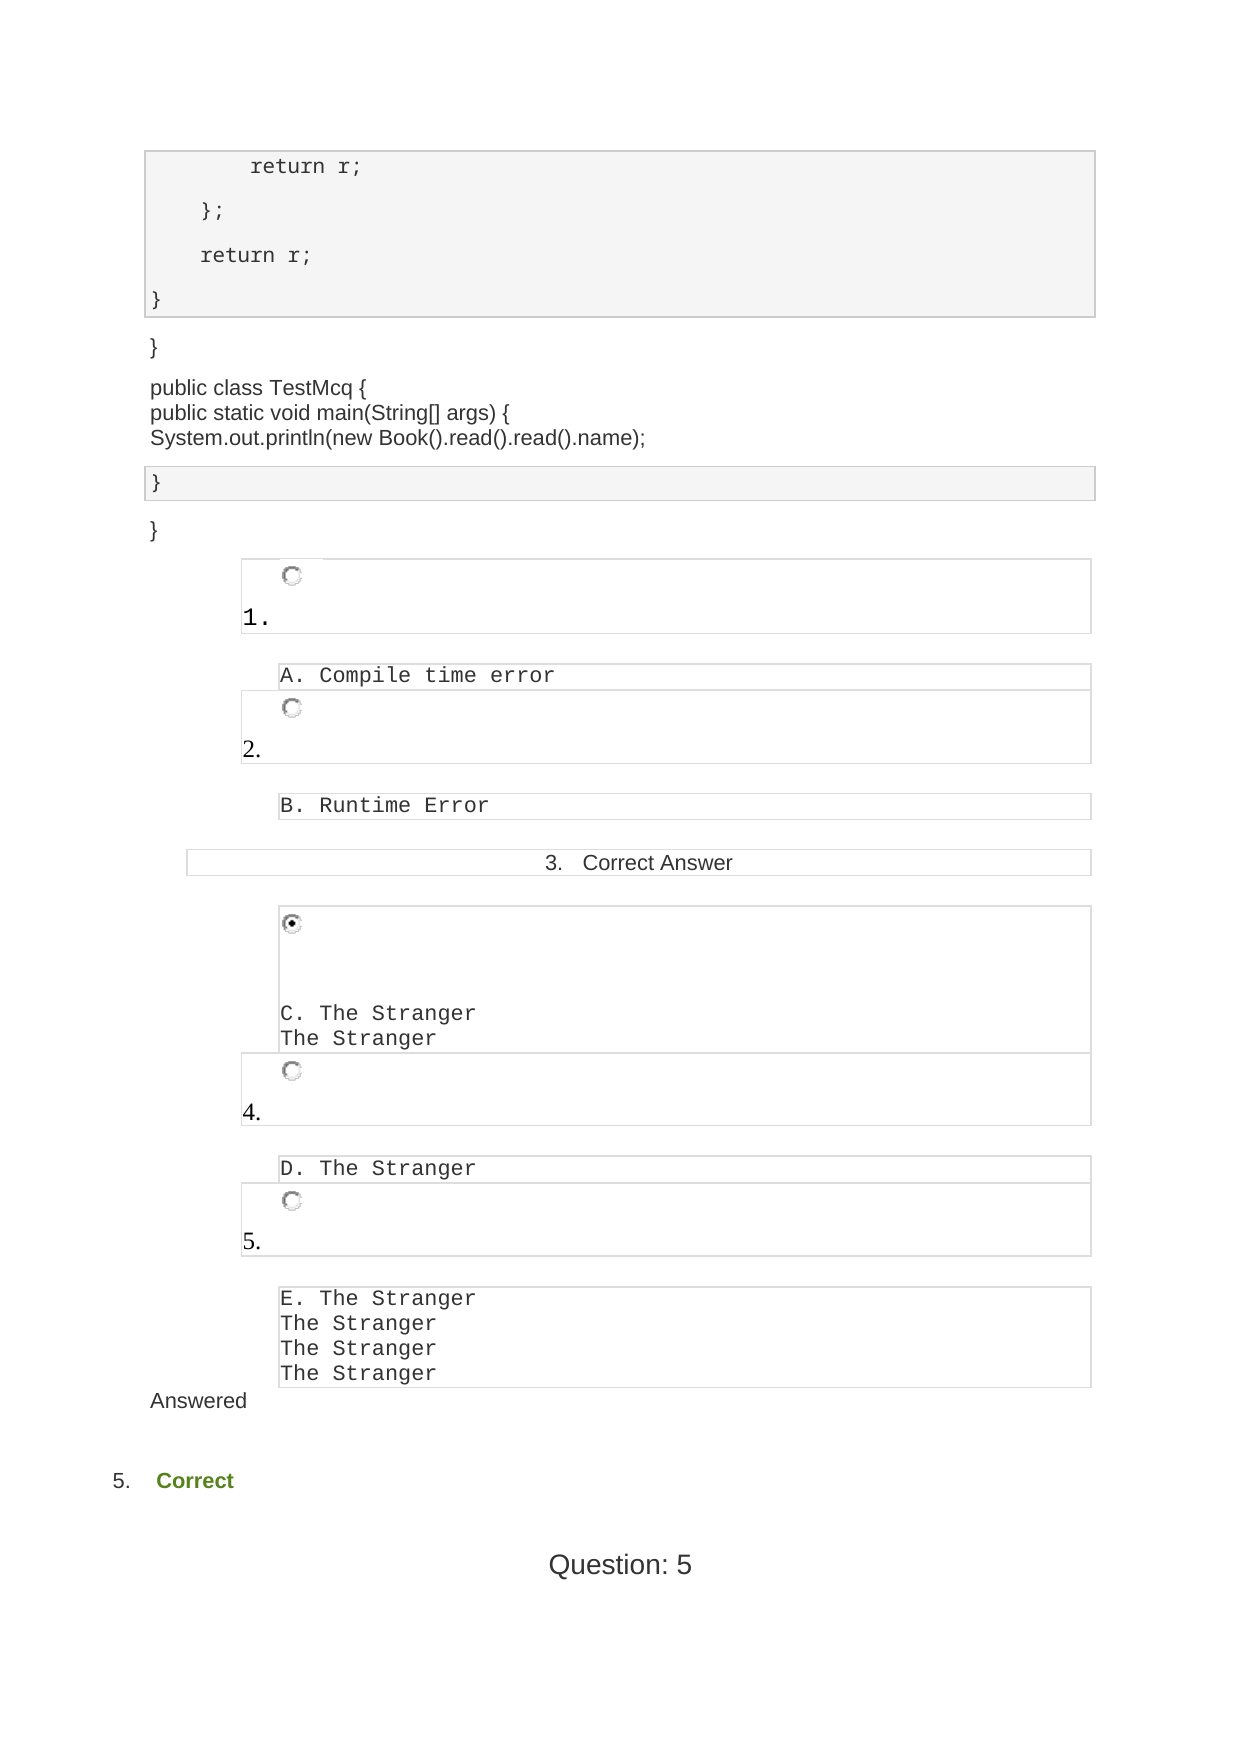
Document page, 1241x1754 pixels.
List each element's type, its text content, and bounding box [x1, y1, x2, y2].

text B. Runtime Error [280, 794, 1090, 819]
text return r; [146, 152, 1094, 180]
text return r; [146, 238, 1094, 268]
text public class TestMcq { public static void main(String[] args) { System.out.println(new Book().read().read().name); [150, 374, 1090, 450]
list Correct Answer [188, 850, 1090, 875]
text Question: 5 [150, 1548, 1090, 1580]
text D. The Stranger [280, 1157, 1090, 1182]
list Correct [112, 1468, 1090, 1493]
text } [146, 282, 1094, 316]
text }; [146, 194, 1094, 224]
text A. Compile time error [280, 665, 1090, 689]
text } [146, 467, 1094, 500]
text C. The Stranger The Stranger [280, 1001, 1090, 1052]
text } [150, 333, 1090, 359]
text } [150, 517, 1090, 542]
text E. The Stranger The Stranger The Stranger The Stranger [280, 1288, 1090, 1387]
text Answered [150, 1388, 1090, 1413]
